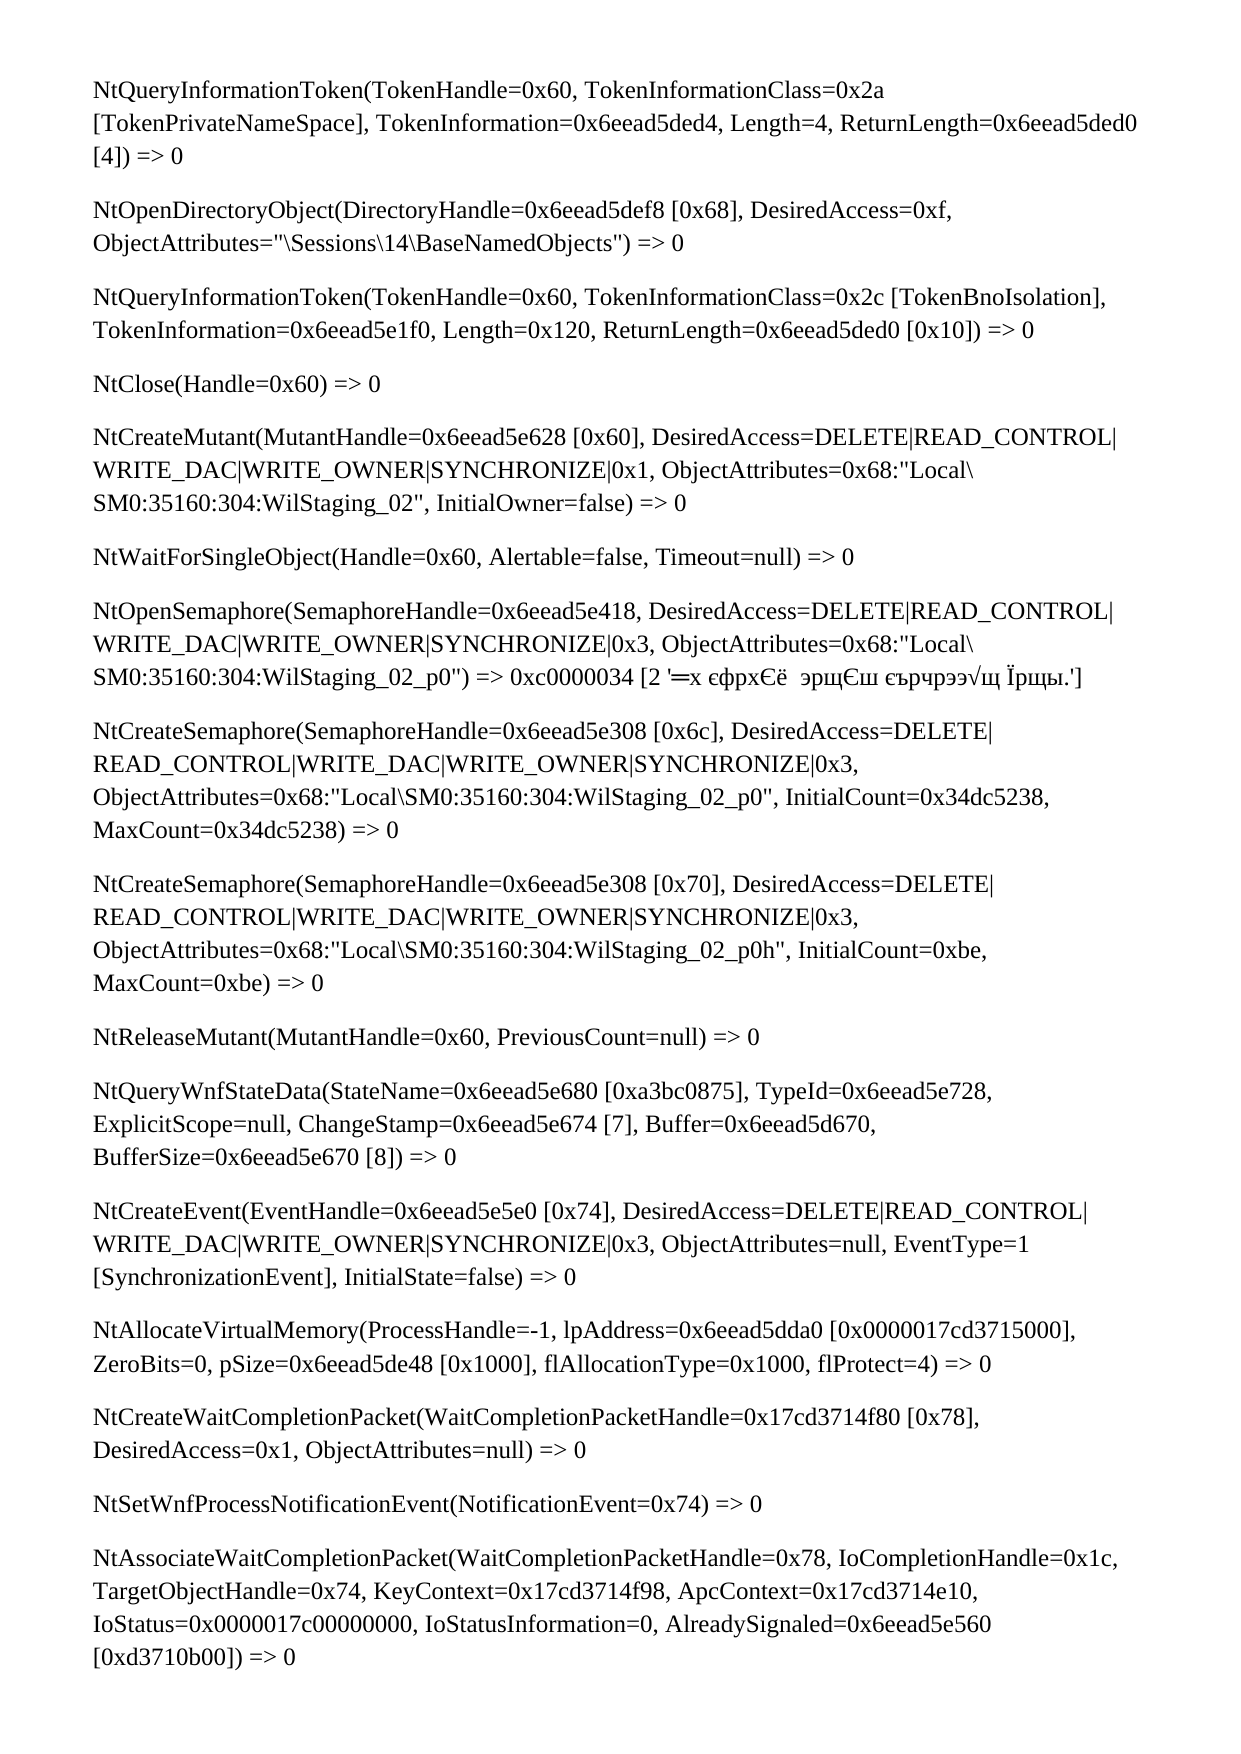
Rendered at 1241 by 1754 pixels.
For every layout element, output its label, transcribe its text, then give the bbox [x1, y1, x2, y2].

text NtCreateSemaphore(SemaphoreHandle=0x6eead5e308 [0x6c], DesiredAccess=DELETE|READ_CONTROL|WRITE_DAC|WRITE_OWNER|SYNCHRONIZE|0x3, ObjectAttributes=0x68:"Local\SM0:35160:304:WilStaging_02_p0", InitialCount=0x34dc5238, MaxCount=0x34dc5238) => 0 [93, 716, 1147, 844]
text NtSetWnfProcessNotificationEvent(NotificationEvent=0x74) => 0 [93, 1489, 1147, 1518]
text NtAssociateWaitCompletionPacket(WaitCompletionPacketHandle=0x78, IoCompletionHandle=0x1c, TargetObjectHandle=0x74, KeyContext=0x17cd3714f98, ApcContext=0x17cd3714e10, IoStatus=0x0000017c00000000, IoStatusInformation=0, AlreadySignaled=0x6eead5e560 [0xd3710b00]) => 0 [93, 1543, 1147, 1671]
text NtAllocateVirtualMemory(ProcessHandle=-1, lpAddress=0x6eead5dda0 [0x0000017cd3715000], ZeroBits=0, pSize=0x6eead5de48 [0x1000], flAllocationType=0x1000, flProtect=4) => 0 [93, 1316, 1147, 1377]
text NtOpenDirectoryObject(DirectoryHandle=0x6eead5def8 [0x68], DesiredAccess=0xf, ObjectAttributes="\Sessions\14\BaseNamedObjects") => 0 [93, 195, 1147, 257]
text NtCreateMutant(MutantHandle=0x6eead5e628 [0x60], DesiredAccess=DELETE|READ_CONTROL|WRITE_DAC|WRITE_OWNER|SYNCHRONIZE|0x1, ObjectAttributes=0x68:"Local\SM0:35160:304:WilStaging_02", InitialOwner=false) => 0 [93, 422, 1147, 517]
text NtClose(Handle=0x60) => 0 [93, 369, 1147, 397]
text NtCreateEvent(EventHandle=0x6eead5e5e0 [0x74], DesiredAccess=DELETE|READ_CONTROL|WRITE_DAC|WRITE_OWNER|SYNCHRONIZE|0x3, ObjectAttributes=null, EventType=1 [SynchronizationEvent], InitialState=false) => 0 [93, 1196, 1147, 1291]
text NtOpenSemaphore(SemaphoreHandle=0x6eead5e418, DesiredAccess=DELETE|READ_CONTROL|WRITE_DAC|WRITE_OWNER|SYNCHRONIZE|0x3, ObjectAttributes=0x68:"Local\SM0:35160:304:WilStaging_02_p0") => 0xc0000034 [2 '═х єфрхЄё эрщЄш єърчрээ√щ Їрщы.'] [93, 596, 1147, 691]
text NtWaitForSingleObject(Handle=0x60, Alertable=false, Timeout=null) => 0 [93, 542, 1147, 571]
text NtReleaseMutant(MutantHandle=0x60, PreviousCount=null) => 0 [93, 1022, 1147, 1051]
text NtCreateSemaphore(SemaphoreHandle=0x6eead5e308 [0x70], DesiredAccess=DELETE|READ_CONTROL|WRITE_DAC|WRITE_OWNER|SYNCHRONIZE|0x3, ObjectAttributes=0x68:"Local\SM0:35160:304:WilStaging_02_p0h", InitialCount=0xbe, MaxCount=0xbe) => 0 [93, 869, 1147, 997]
text NtQueryWnfStateData(StateName=0x6eead5e680 [0xa3bc0875], TypeId=0x6eead5e728, ExplicitScope=null, ChangeStamp=0x6eead5e674 [7], Buffer=0x6eead5d670, BufferSize=0x6eead5e670 [8]) => 0 [93, 1076, 1147, 1171]
text NtQueryInformationToken(TokenHandle=0x60, TokenInformationClass=0x2c [TokenBnoIsolation], TokenInformation=0x6eead5e1f0, Length=0x120, ReturnLength=0x6eead5ded0 [0x10]) => 0 [93, 282, 1147, 343]
text NtQueryInformationToken(TokenHandle=0x60, TokenInformationClass=0x2a [TokenPrivateNameSpace], TokenInformation=0x6eead5ded4, Length=4, ReturnLength=0x6eead5ded0 [4]) => 0 [93, 75, 1147, 170]
text NtCreateWaitCompletionPacket(WaitCompletionPacketHandle=0x17cd3714f80 [0x78], DesiredAccess=0x1, ObjectAttributes=null) => 0 [93, 1402, 1147, 1464]
